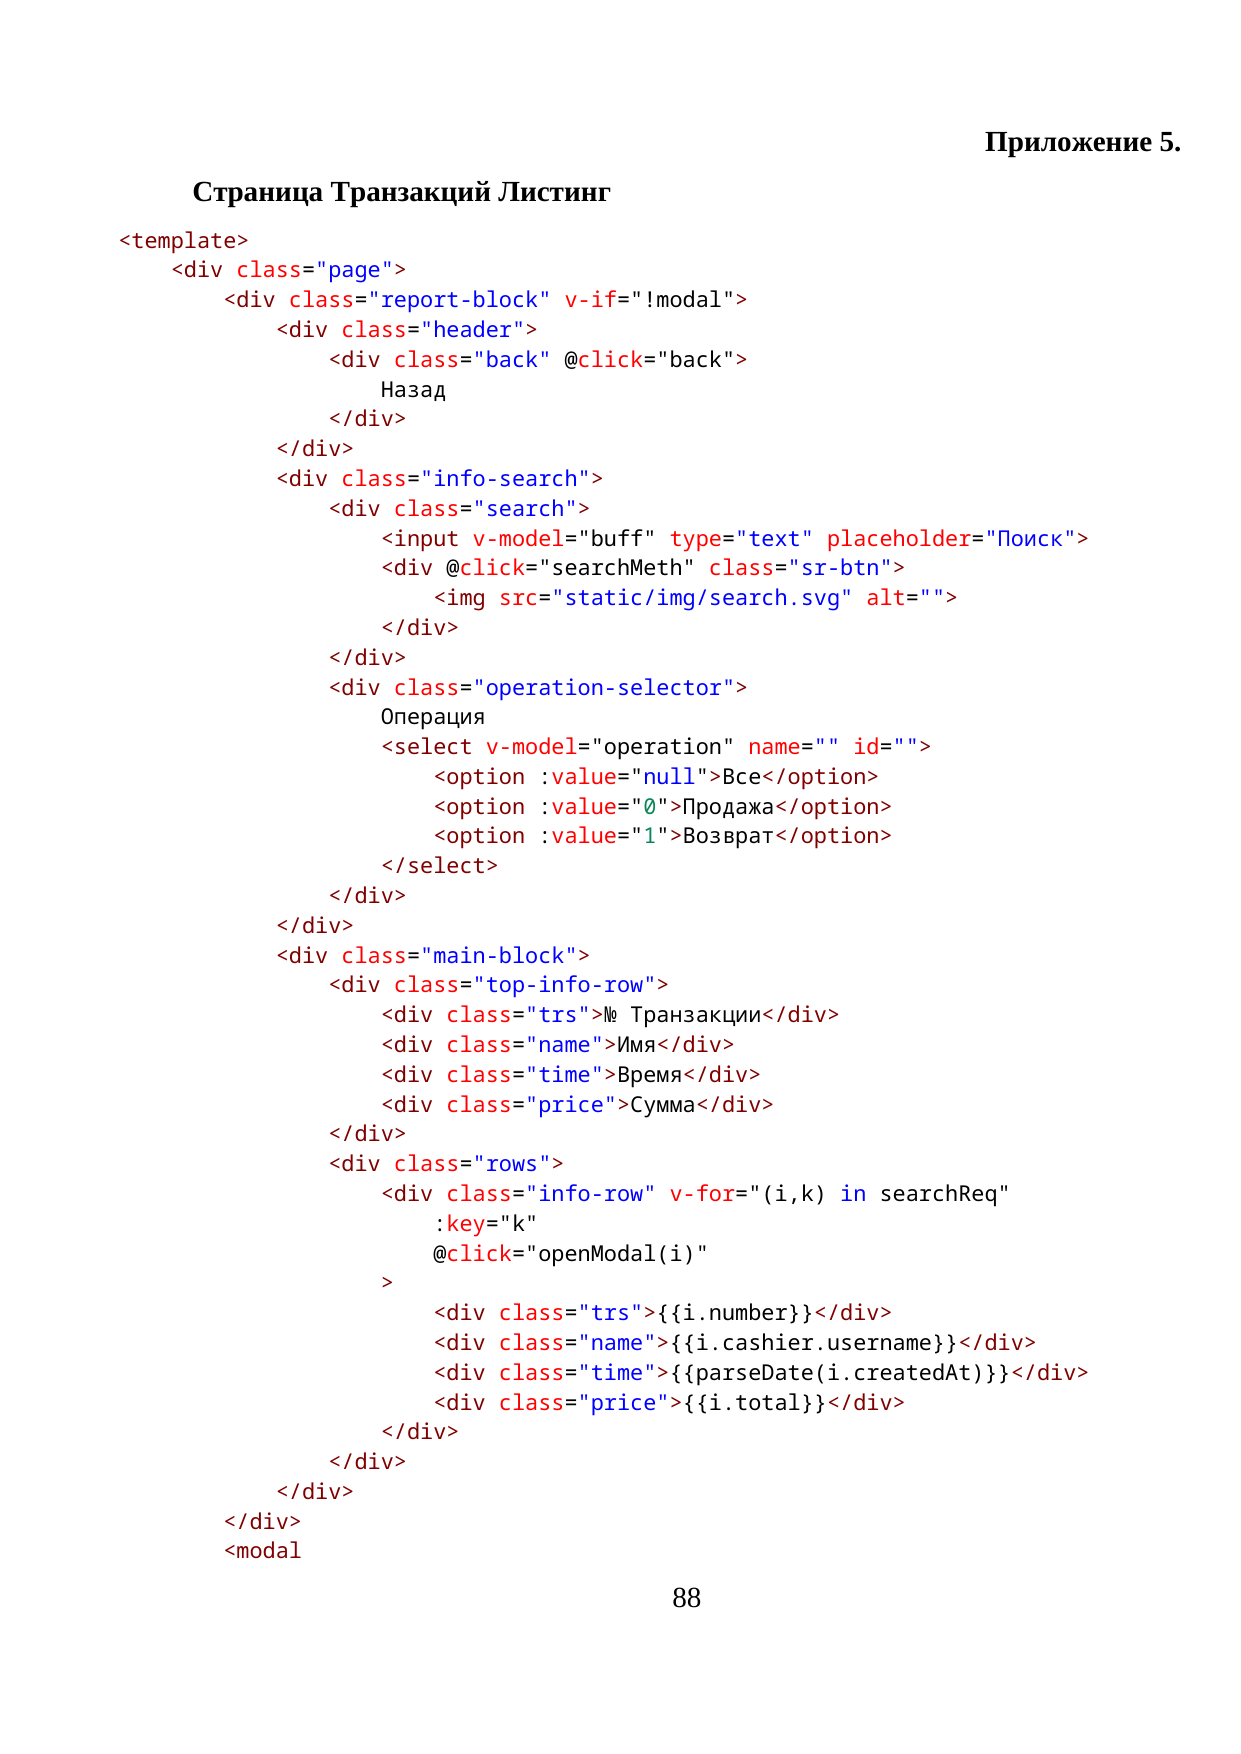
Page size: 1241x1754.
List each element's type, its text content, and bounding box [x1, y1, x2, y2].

text :key="k" [118, 1208, 1181, 1237]
text Приложение 5. [118, 124, 1181, 157]
text <div class="trs">№ Транзакции</div> [118, 999, 1181, 1029]
text <option :value="null">Все</option> [118, 761, 1181, 791]
text <template> [118, 224, 1181, 254]
text </div> [118, 910, 1181, 939]
text <div class="page"> [118, 254, 1181, 284]
text > [118, 1267, 1181, 1297]
text <select v-model="operation" name="" id=""> [118, 731, 1181, 761]
text </div> [118, 1118, 1181, 1148]
text Назад [118, 373, 1181, 403]
text <option :value="1">Возврат</option> [118, 820, 1181, 850]
text <div class="rows"> [118, 1148, 1181, 1178]
text <div class="header"> [118, 314, 1181, 344]
text <div @click="searchMeth" class="sr-btn"> [118, 552, 1181, 582]
text <div class="info-row" v-for="(i,k) in searchReq" [118, 1178, 1181, 1208]
text Операция [118, 701, 1181, 731]
text <div class="price">{{i.total}}</div> [118, 1386, 1181, 1416]
text <img src="static/img/search.svg" alt=""> [118, 582, 1181, 612]
text </div> [118, 403, 1181, 433]
text </select> [118, 850, 1181, 880]
text <div class="price">Сумма</div> [118, 1088, 1181, 1118]
text </div> [118, 1506, 1181, 1535]
text <div class="time">Время</div> [118, 1059, 1181, 1088]
text <div class="report-block" v-if="!modal"> [118, 284, 1181, 314]
text </div> [118, 880, 1181, 910]
text <div class="back" @click="back"> [118, 344, 1181, 373]
text <option :value="0">Продажа</option> [118, 791, 1181, 820]
text <div class="trs">{{i.number}}</div> [118, 1297, 1181, 1327]
text <div class="operation-selector"> [118, 671, 1181, 701]
text <div class="time">{{parseDate(i.createdAt)}}</div> [118, 1357, 1181, 1386]
text <div class="info-search"> [118, 463, 1181, 493]
text </div> [118, 1416, 1181, 1446]
text </div> [118, 612, 1181, 642]
text <modal [118, 1535, 1181, 1565]
text </div> [118, 433, 1181, 463]
text <div class="search"> [118, 493, 1181, 522]
text </div> [118, 1446, 1181, 1476]
text <div class="top-info-row"> [118, 969, 1181, 999]
text </div> [118, 1476, 1181, 1506]
text <div class="name">{{i.cashier.username}}</div> [118, 1327, 1181, 1357]
text <div class="main-block"> [118, 939, 1181, 969]
text Страница Транзакций Листинг [118, 174, 1181, 208]
text </div> [118, 642, 1181, 671]
text @click="openModal(i)" [118, 1237, 1181, 1267]
text <div class="name">Имя</div> [118, 1029, 1181, 1059]
text <input v-model="buff" type="text" placeholder="Поиск"> [118, 522, 1181, 552]
